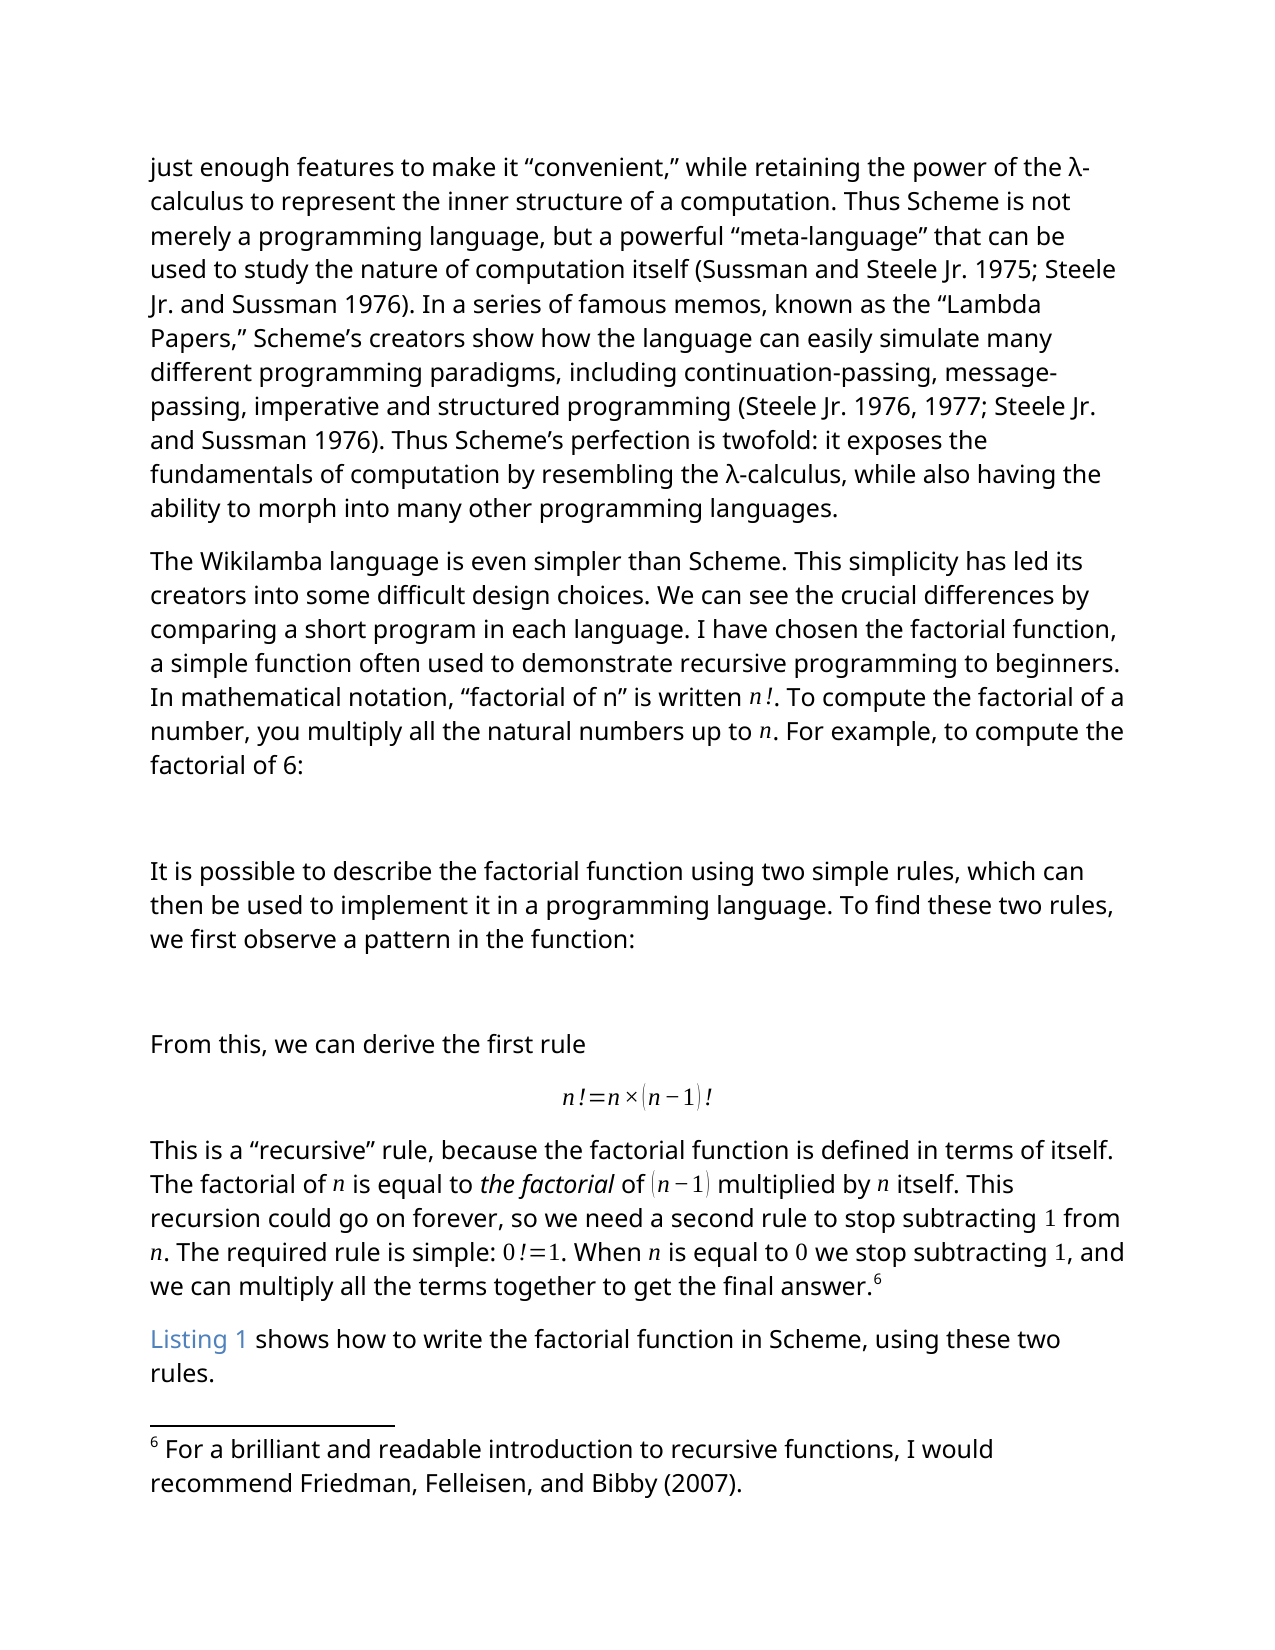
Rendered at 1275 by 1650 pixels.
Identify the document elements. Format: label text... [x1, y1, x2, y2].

text The Wikilamba language is even simpler than Scheme. This simplicity has led its creators into some difficult design choices. We can see the crucial differences by comparing a short program in each language. I have chosen the factorial function, a simple function often used to demonstrate recursive programming to beginners. In mathematical notation, “factorial of n” is written . To compute the factorial of a number, you multiply all the natural numbers up to . For example, to compute the factorial of 6: [150, 543, 1125, 782]
text Listing 1 shows how to write the factorial function in Scheme, using these two rules. [150, 1322, 1125, 1390]
text From this, we can derive the first rule [150, 1027, 1125, 1061]
text It is possible to describe the factorial function using two simple rules, which can then be used to implement it in a programming language. To find these two rules, we first observe a pattern in the function: [150, 853, 1125, 956]
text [150, 150, 1125, 525]
text This is a “recursive” rule, because the factorial function is defined in terms of itself. The factorial of is equal to the factorial of multiplied by itself. This recursion could go on forever, so we need a second rule to stop subtracting from . The required rule is simple: . When is equal to we stop subtracting , and we can multiply all the terms together to get the final answer. [150, 1133, 1125, 1303]
